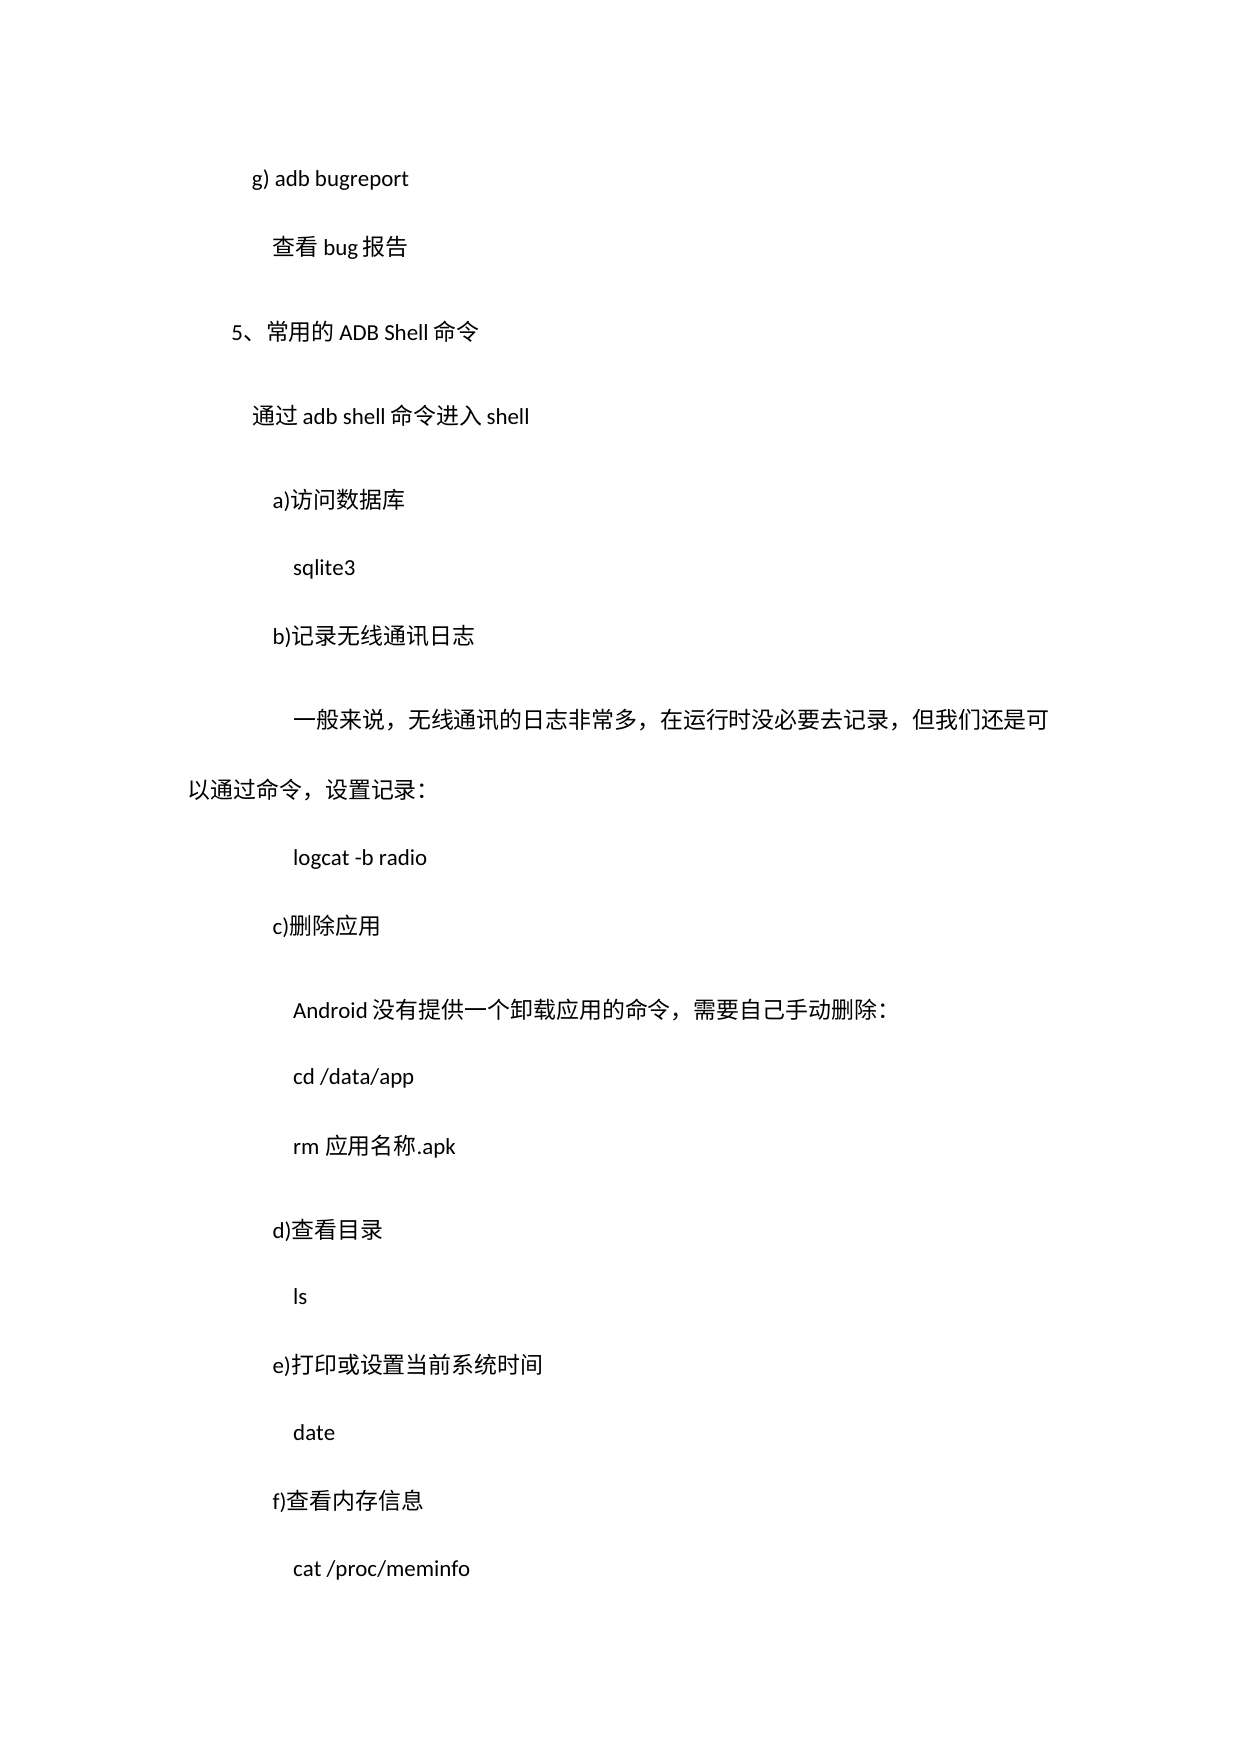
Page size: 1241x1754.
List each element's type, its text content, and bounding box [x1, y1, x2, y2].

text g) adb bugreport [187, 162, 1053, 194]
text Android没有提供一个卸载应用的命令，需要自己手动删除： [187, 976, 1053, 1041]
text b)记录无线通讯日志 [187, 602, 1053, 667]
text 一般来说，无线通讯的日志非常多，在运行时没必要去记录，但我们还是可以通过命令，设置记录： [187, 686, 1053, 821]
text f)查看内存信息 [187, 1467, 1053, 1532]
text logcat -b radio [187, 840, 1053, 873]
text 通过adb shell命令进入shell [187, 382, 1053, 447]
text d)查看目录 [187, 1196, 1053, 1261]
text ls [187, 1280, 1053, 1313]
text c)删除应用 [187, 892, 1053, 957]
text rm 应用名称.apk [187, 1112, 1053, 1177]
text 5、常用的ADB Shell命令 [187, 298, 1053, 363]
text cat /proc/meminfo [187, 1551, 1053, 1584]
text sqlite3 [187, 550, 1053, 583]
text date [187, 1416, 1053, 1448]
text 查看bug报告 [187, 213, 1053, 278]
text cd /data/app [187, 1060, 1053, 1093]
text a)访问数据库 [187, 466, 1053, 531]
text e)打印或设置当前系统时间 [187, 1332, 1053, 1397]
